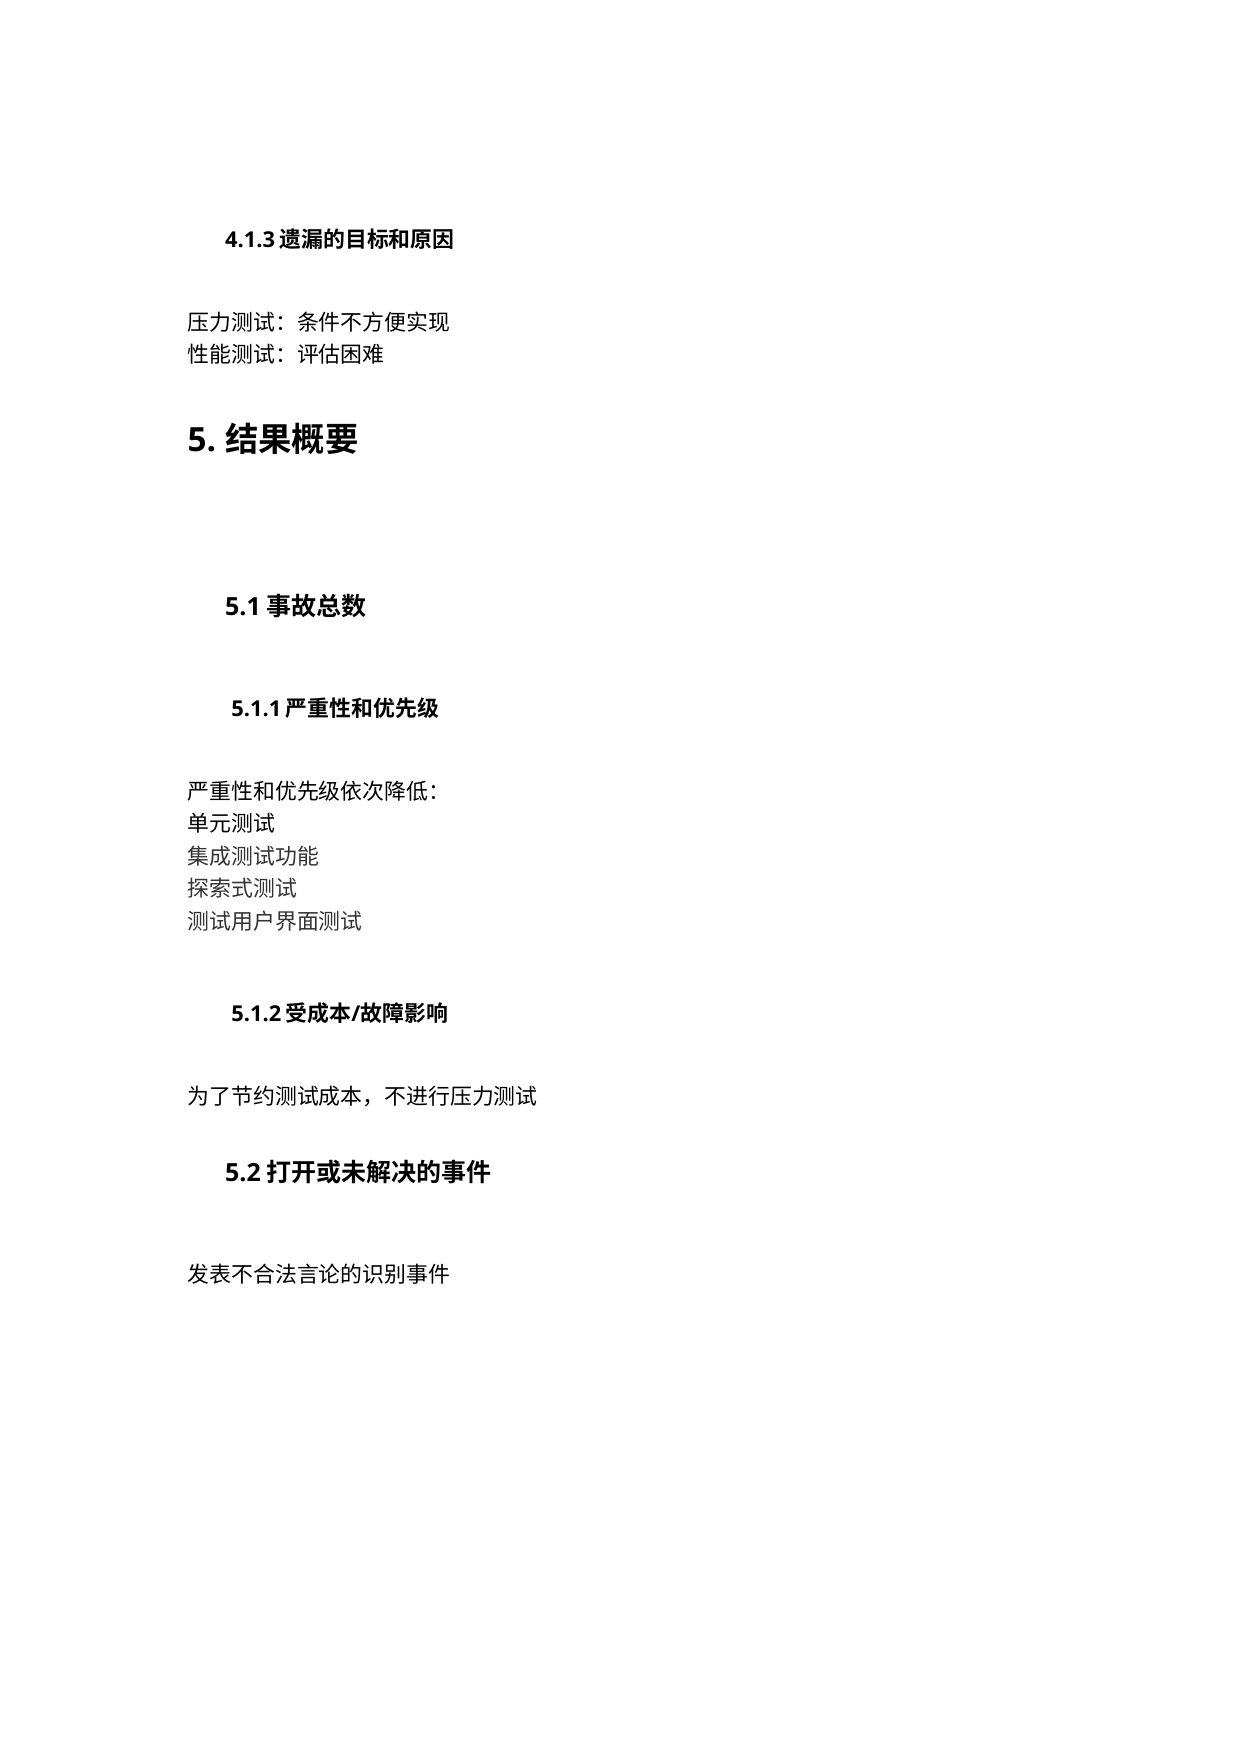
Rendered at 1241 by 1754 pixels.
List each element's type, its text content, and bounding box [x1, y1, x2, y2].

text 性能测试：评估困难 [187, 337, 1053, 369]
subtitle 结果概要 [187, 405, 1053, 470]
text 测试用户界面测试 [187, 903, 1053, 936]
text 集成测试功能 [187, 838, 1053, 871]
subtitle 5.1事故总数 [187, 572, 1053, 637]
text 发表不合法言论的识别事件 [187, 1256, 1053, 1289]
text 探索式测试 [187, 871, 1053, 903]
text 为了节约测试成本，不进行压力测试 [187, 1078, 1053, 1111]
subtitle 4.1.3遗漏的目标和原因 [187, 222, 1053, 254]
text 严重性和优先级依次降低： [187, 773, 1053, 806]
subtitle 5.1.1严重性和优先级 [187, 691, 1053, 723]
text 单元测试 [187, 806, 1053, 838]
subtitle 5.1.2受成本/故障影响 [231, 996, 1053, 1028]
text 压力测试：条件不方便实现 [187, 304, 1053, 337]
subtitle 5.2打开或未解决的事件 [187, 1138, 1053, 1203]
